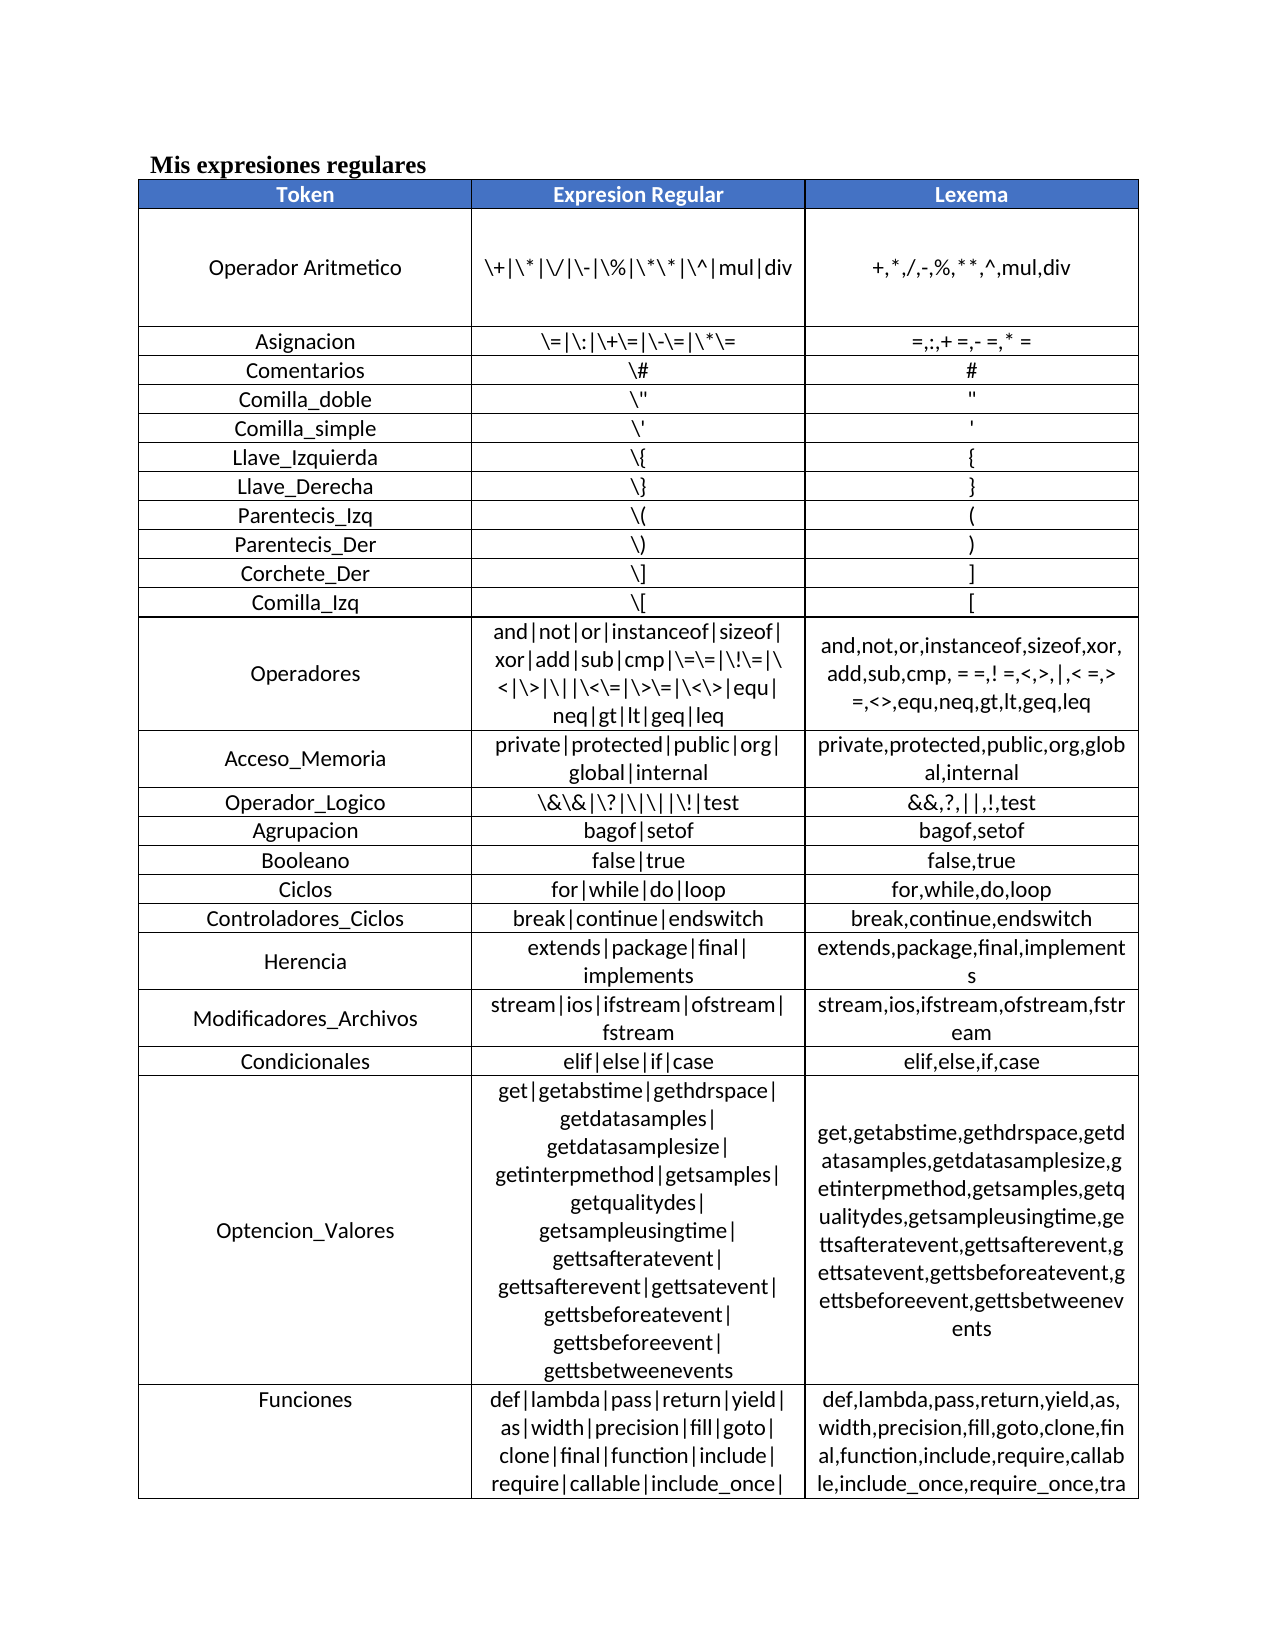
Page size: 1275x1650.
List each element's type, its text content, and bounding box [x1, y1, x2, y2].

table_cell elif|else|if|case [472, 1047, 804, 1075]
table_cell break|continue|endswitch [472, 904, 804, 932]
table_cell Modificadores_Archivos [139, 990, 471, 1046]
table_cell \} [472, 472, 804, 500]
table_cell Comilla_simple [139, 414, 471, 442]
table_cell =,:,+ =,- =,* = [806, 327, 1138, 355]
table_cell Ciclos [139, 875, 471, 903]
table_cell Parentecis_Izq [139, 501, 471, 529]
table_cell for,while,do,loop [806, 875, 1138, 903]
table_cell Comentarios [139, 356, 471, 384]
table_cell get,getabstime,gethdrspace,getdatasamples,getdatasamplesize,getinterpmethod,getsamples,getqualitydes,getsampleusingtime,gettsafteratevent,gettsafterevent,gettsatevent,gettsbeforeatevent,gettsbeforeevent,gettsbetweenevents [806, 1076, 1138, 1384]
table_cell extends,package,final,implements [806, 933, 1138, 989]
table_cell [806, 1385, 1138, 1497]
table_cell \=|\:|\+\=|\-\=|\*\= [472, 327, 804, 355]
table_cell # [806, 356, 1138, 384]
table_cell " [806, 385, 1138, 413]
table_cell \] [472, 559, 804, 587]
table_cell Comilla_doble [139, 385, 471, 413]
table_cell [472, 1385, 804, 1497]
table_header Token [139, 180, 471, 208]
table_cell stream|ios|ifstream|ofstream|fstream [472, 990, 804, 1046]
table_cell break,continue,endswitch [806, 904, 1138, 932]
table_cell Herencia [139, 933, 471, 989]
table_cell ] [806, 559, 1138, 587]
table_cell \[ [472, 588, 804, 616]
table_cell Acceso_Memoria [139, 731, 471, 787]
table_cell false,true [806, 846, 1138, 874]
table_cell Corchete_Der [139, 559, 471, 587]
table_header Expresion Regular [472, 180, 804, 208]
table_cell ( [806, 501, 1138, 529]
table_cell +,*,/,-,%,**,^,mul,div [806, 209, 1138, 326]
table_cell \" [472, 385, 804, 413]
table_cell Operador Aritmetico [139, 209, 471, 326]
table_cell \# [472, 356, 804, 384]
table_cell ) [806, 530, 1138, 558]
table_cell private,protected,public,org,global,internal [806, 731, 1138, 787]
table_cell { [806, 443, 1138, 471]
table_cell \{ [472, 443, 804, 471]
table_cell Controladores_Ciclos [139, 904, 471, 932]
table_cell \&\&|\?|\|\||\!|test [472, 788, 804, 816]
table_cell false|true [472, 846, 804, 874]
table_cell &&,?,||,!,test [806, 788, 1138, 816]
table_cell Parentecis_Der [139, 530, 471, 558]
table_cell bagof|setof [472, 817, 804, 845]
table_cell Funciones [139, 1385, 471, 1497]
table_header Lexema [806, 180, 1138, 208]
table_cell [ [806, 588, 1138, 616]
table_cell get|getabstime|gethdrspace|getdatasamples|getdatasamplesize|getinterpmethod|getsamples|getqualitydes|getsampleusingtime|gettsafteratevent|gettsafterevent|gettsatevent|gettsbeforeatevent|gettsbeforeevent|gettsbetweenevents [472, 1076, 804, 1384]
subtitle Mis expresiones regulares [150, 150, 961, 179]
table_cell Llave_Derecha [139, 472, 471, 500]
table_cell for|while|do|loop [472, 875, 804, 903]
table_cell elif,else,if,case [806, 1047, 1138, 1075]
table_cell stream,ios,ifstream,ofstream,fstream [806, 990, 1138, 1046]
table_cell } [806, 472, 1138, 500]
table_cell \+|\*|\/|\-|\%|\*\*|\^|mul|div [472, 209, 804, 326]
table_cell Comilla_Izq [139, 588, 471, 616]
table_cell private|protected|public|org|global|internal [472, 731, 804, 787]
table_cell ' [806, 414, 1138, 442]
table_cell Operadores [139, 618, 471, 729]
table_cell bagof,setof [806, 817, 1138, 845]
table_cell \' [472, 414, 804, 442]
table_cell Booleano [139, 846, 471, 874]
table_cell and|not|or|instanceof|sizeof|xor|add|sub|cmp|\=\=|\!\=|\<|\>|\||\<\=|\>\=|\<\>|equ|neq|gt|lt|geq|leq [472, 618, 804, 729]
table_cell Condicionales [139, 1047, 471, 1075]
table_cell \( [472, 501, 804, 529]
table_cell and,not,or,instanceof,sizeof,xor,add,sub,cmp, = =,! =,<,>,|,< =,> =,<>,equ,neq,gt,lt,geq,leq [806, 618, 1138, 729]
table_cell \) [472, 530, 804, 558]
table_cell Optencion_Valores [139, 1076, 471, 1384]
table_cell Llave_Izquierda [139, 443, 471, 471]
table_cell extends|package|final|implements [472, 933, 804, 989]
table_cell Asignacion [139, 327, 471, 355]
table_cell Operador_Logico [139, 788, 471, 816]
table_cell Agrupacion [139, 817, 471, 845]
